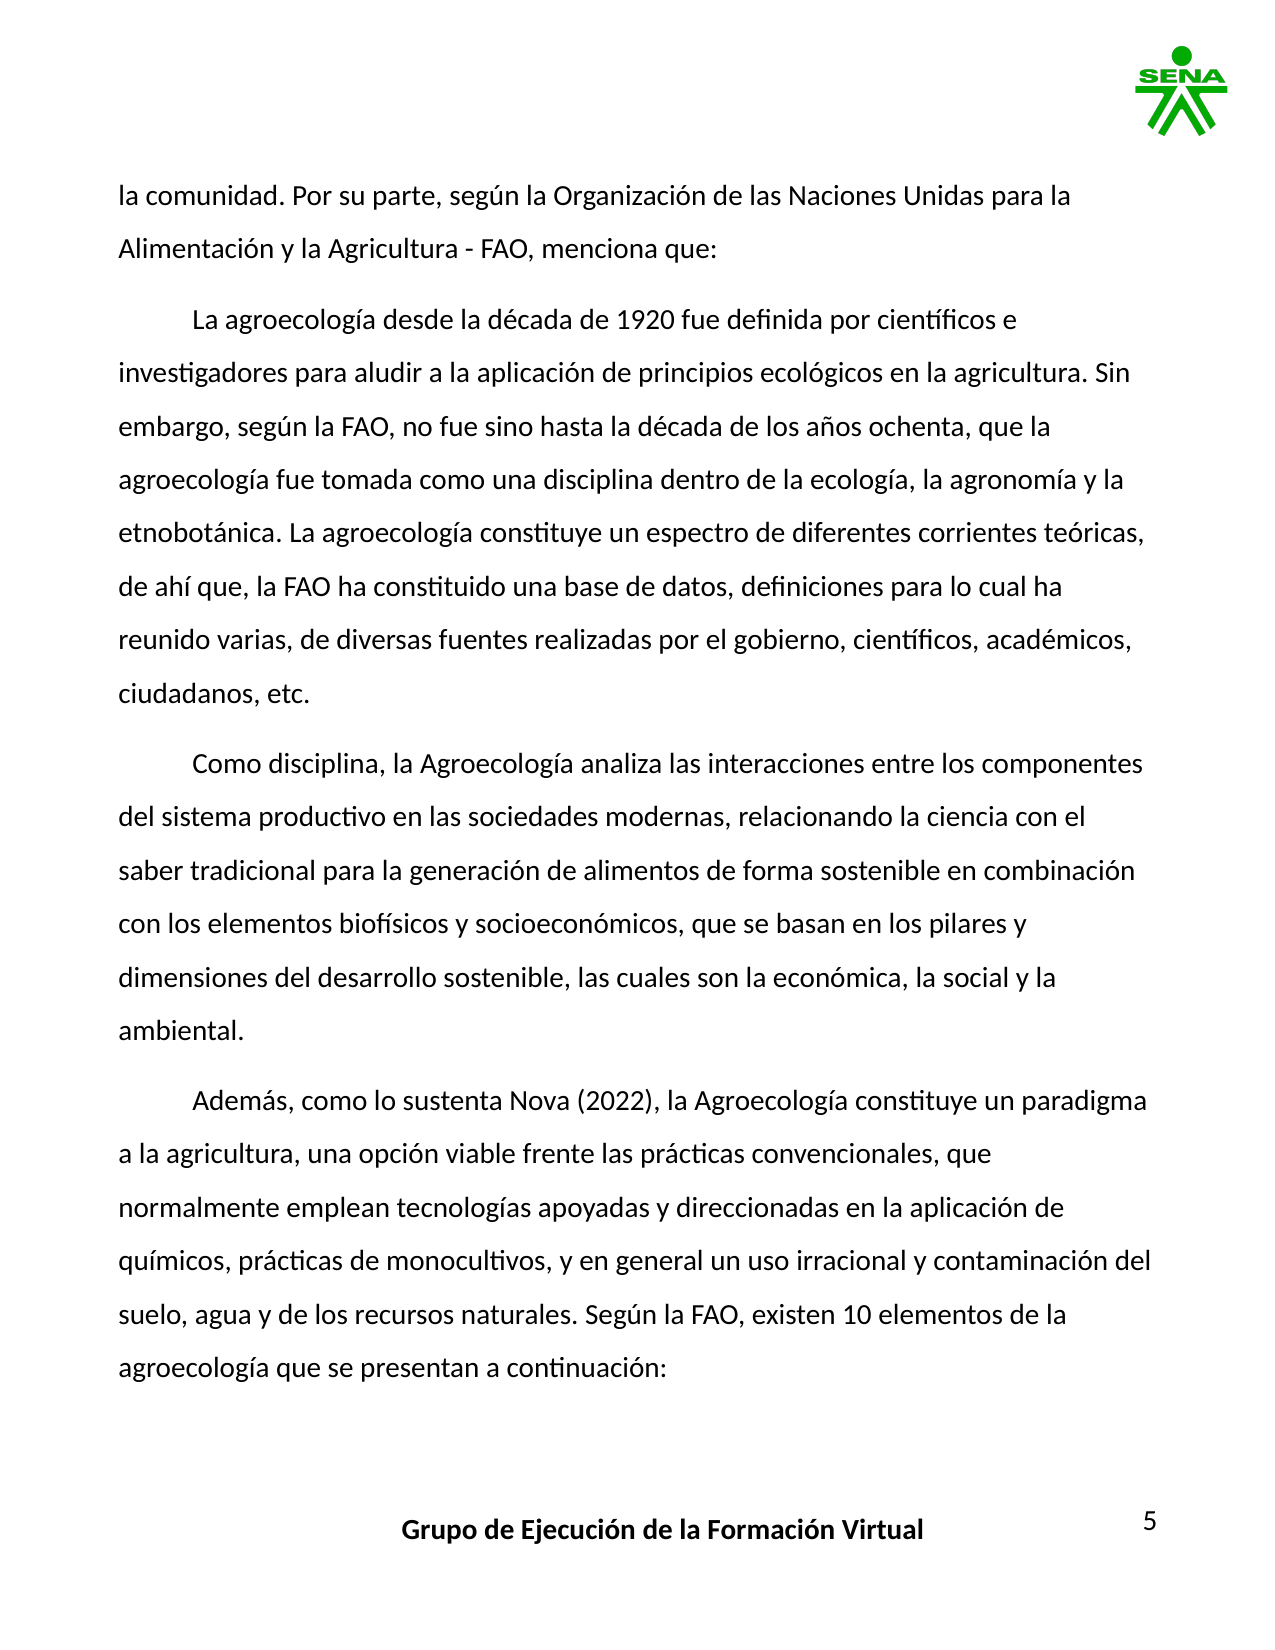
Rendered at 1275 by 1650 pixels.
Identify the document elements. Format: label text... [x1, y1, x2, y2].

picture [1135, 46, 1228, 136]
text La agroecología desde la década de 1920 fue definida por científicos e investigadores para aludir a la aplicación de principios ecológicos en la agricultura. Sin embargo, según la FAO, no fue sino hasta la década de los años ochenta, que la agroecología fue tomada como una disciplina dentro de la ecología, la agronomía y la etnobotánica. La agroecología constituye un espectro de diferentes corrientes teóricas, de ahí que, la FAO ha constituido una base de datos, definiciones para lo cual ha reunido varias, de diversas fuentes realizadas por el gobierno, científicos, académicos, ciudadanos, etc. [118, 301, 1157, 710]
text Como disciplina, la Agroecología analiza las interacciones entre los componentes del sistema productivo en las sociedades modernas, relacionando la ciencia con el saber tradicional para la generación de alimentos de forma sostenible en combinación con los elementos biofísicos y socioeconómicos, que se basan en los pilares y dimensiones del desarrollo sostenible, las cuales son la económica, la social y la ambiental. [118, 745, 1157, 1048]
text Además, como lo sustenta Nova (2022), la Agroecología constituye un paradigma a la agricultura, una opción viable frente las prácticas convencionales, que normalmente emplean tecnologías apoyadas y direccionadas en la aplicación de químicos, prácticas de monocultivos, y en general un uso irracional y contaminación del suelo, agua y de los recursos naturales. Según la FAO, existen 10 elementos de la agroecología que se presentan a continuación: [118, 1082, 1157, 1385]
